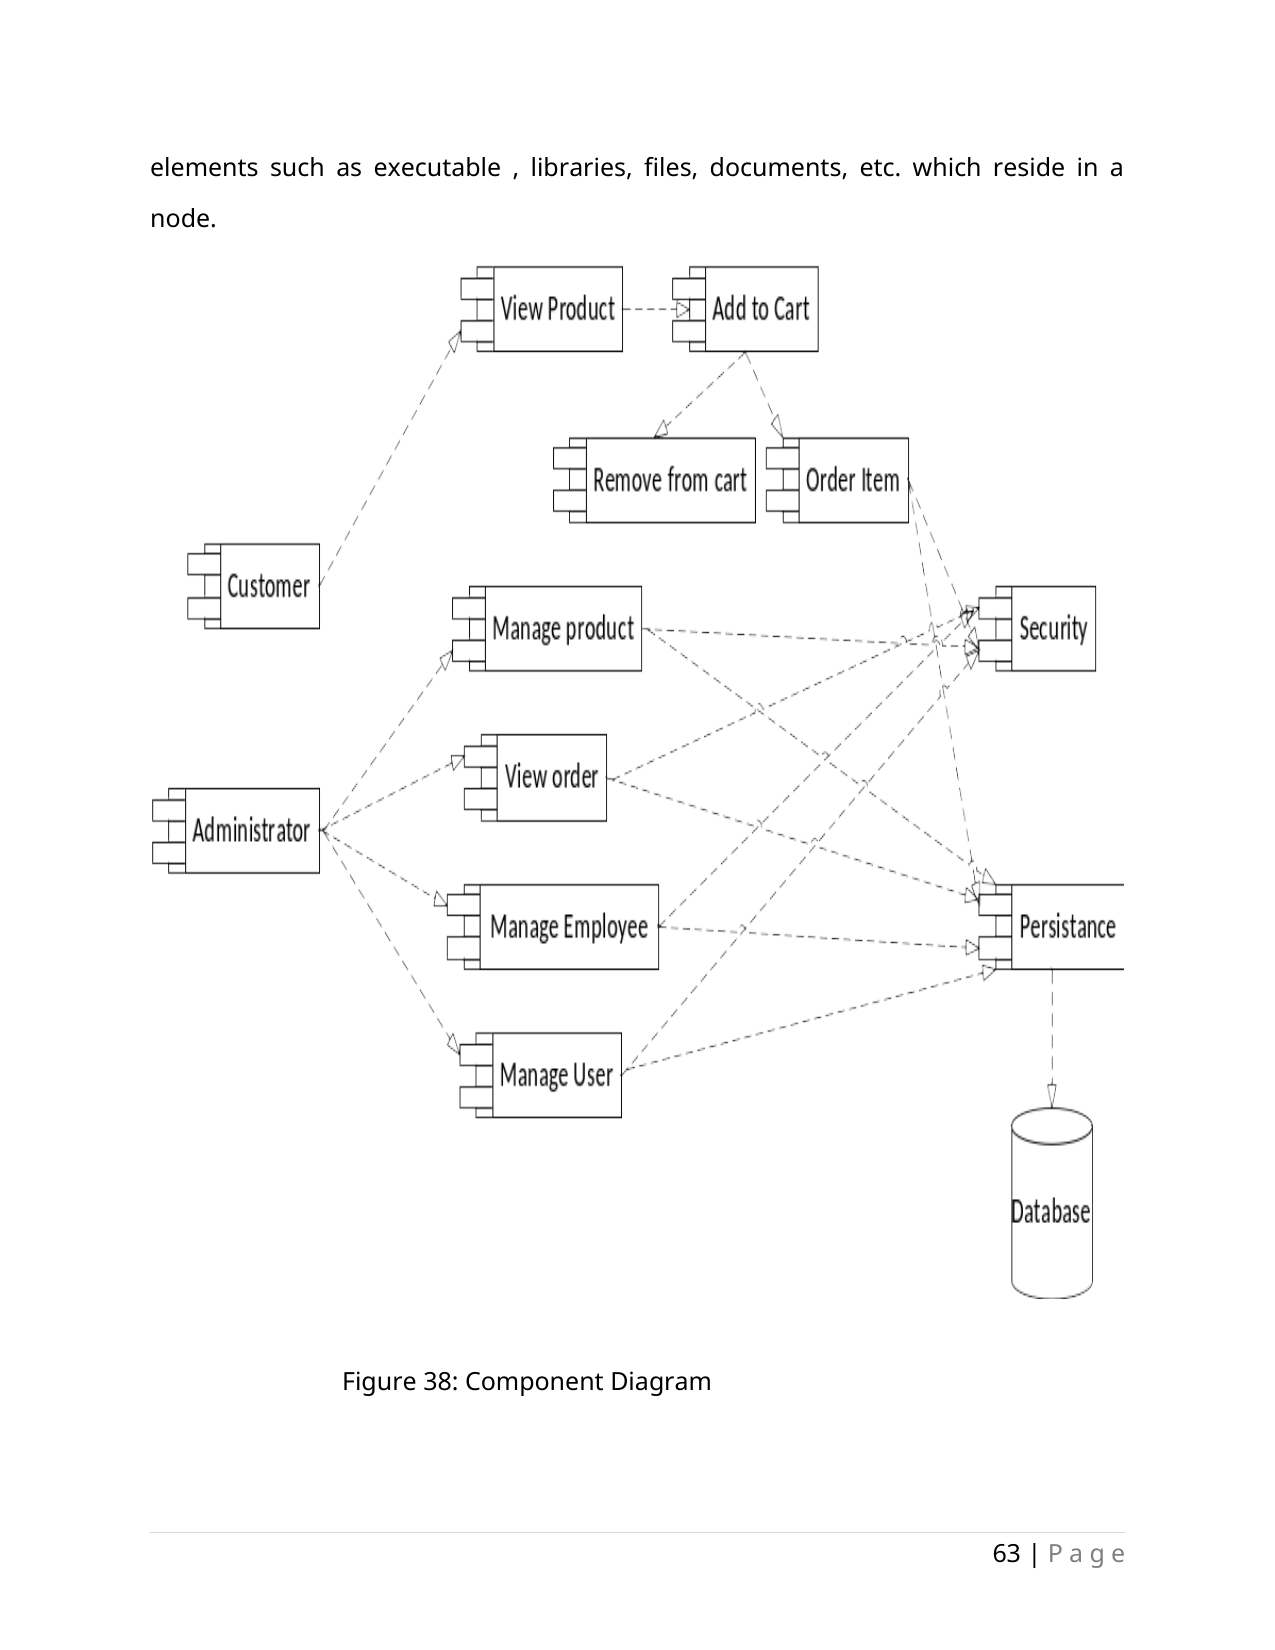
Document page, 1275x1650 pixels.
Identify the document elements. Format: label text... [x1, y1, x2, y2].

text elements such as executable , libraries, files, documents, etc. which reside in a node. [150, 150, 1125, 1299]
